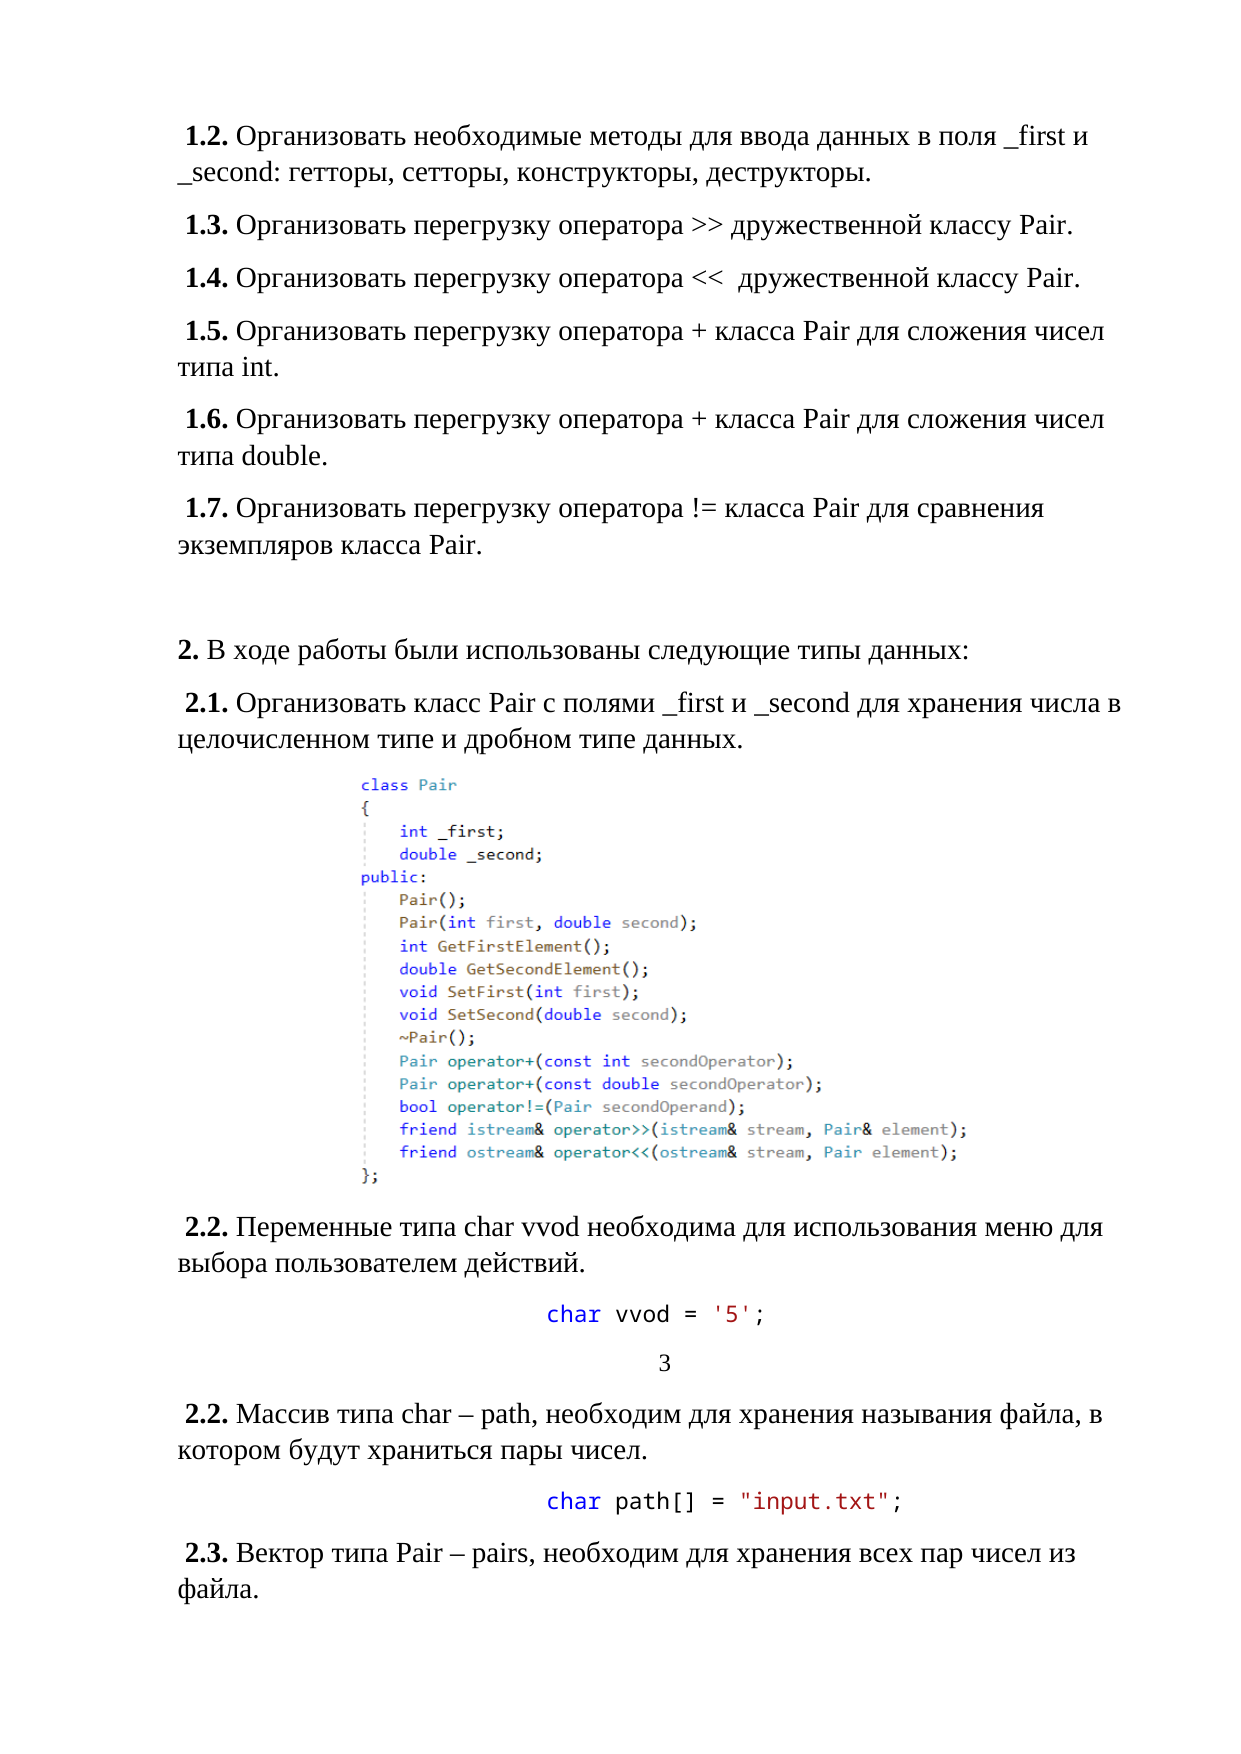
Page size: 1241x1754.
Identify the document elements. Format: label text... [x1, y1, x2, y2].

text 1.6. Организовать перегрузку оператора + класса Pair для сложения чисел типа double. [177, 402, 1152, 471]
text 1.5. Организовать перегрузку оператора + класса Pair для сложения чисел типа int. [177, 313, 1152, 382]
text 2.2. Массив типа char – path, необходим для хранения называния файла, в котором будут храниться пары чисел. [177, 1396, 1152, 1465]
text 2.1. Организовать класс Pair с полями _first и _second для хранения числа в целочисленном типе и дробном типе данных. [177, 685, 1152, 755]
text 2. В ходе работы были использованы следующие типы данных: [177, 632, 1152, 666]
picture [358, 774, 971, 1190]
text 1.4. Организовать перегрузку оператора << дружественной классу Pair. [177, 260, 1152, 293]
text 2.2. Переменные типа char vvod необходима для использования меню для выбора пользователем действий. [177, 1209, 1152, 1278]
text 1.3. Организовать перегрузку оператора >> дружественной классу Pair. [177, 207, 1152, 241]
text 1.2. Организовать необходимые методы для ввода данных в поля _first и _second: гетторы, сетторы, конструкторы, деструкторы. [177, 118, 1152, 188]
text char vvod = '5'; [546, 1298, 1152, 1329]
text 2.3. Вектор типа Pair – pairs, необходим для хранения всех пар чисел из файла. [177, 1535, 1152, 1605]
text char path[] = "input.txt"; [472, 1485, 1152, 1516]
text 1.7. Организовать перегрузку оператора != класса Pair для сравнения экземпляров класса Pair. [177, 491, 1152, 560]
text 3 [177, 1348, 1152, 1377]
